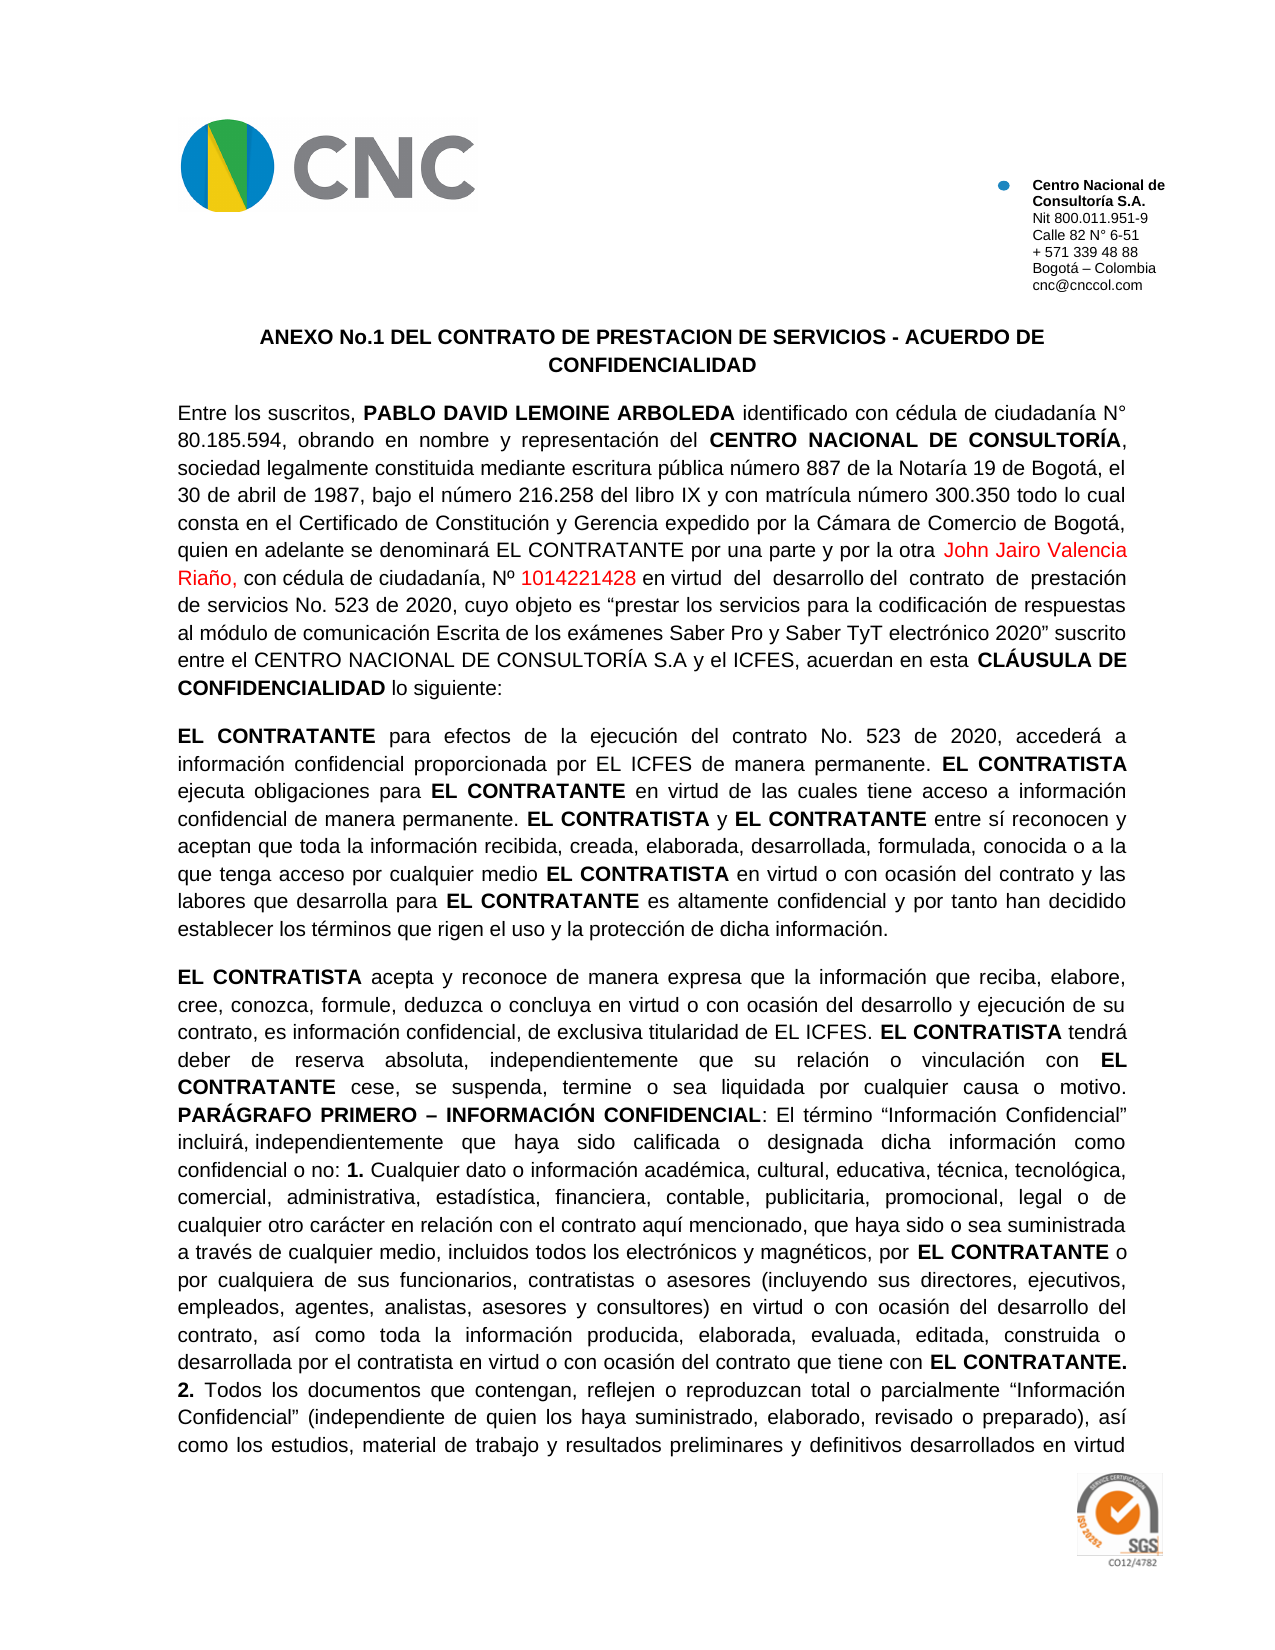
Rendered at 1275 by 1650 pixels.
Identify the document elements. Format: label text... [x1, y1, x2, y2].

picture [177, 117, 478, 211]
picture [1076, 1472, 1164, 1570]
text ANEXO No.1 DEL CONTRATO DE PRESTACION DE SERVICIOS - ACUERDO DE CONFIDENCIALIDAD [177, 325, 1127, 376]
text Entre los suscritos, PABLO DAVID LEMOINE ARBOLEDA identificado con cédula de ciudadanía N° 80.185.594, obrando en nombre y representación del CENTRO NACIONAL DE CONSULTORÍA, sociedad legalmente constituida mediante escritura pública número 887 de la Notaría 19 de Bogotá, el 30 de abril de 1987, bajo el número 216.258 del libro IX y con matrícula número 300.350 todo lo cual consta en el Certificado de Constitución y Gerencia expedido por la Cámara de Comercio de Bogotá, quien en adelante se denominará EL CONTRATANTE por una parte y por la otra John Jairo Valencia Riaño, con cédula de ciudadanía, Nº 1014221428 en virtud del desarrollo del contrato de prestación de servicios No. 523 de 2020, cuyo objeto es “prestar los servicios para la codificación de respuestas al módulo de comunicación Escrita de los exámenes Saber Pro y Saber TyT electrónico 2020” suscrito entre el CENTRO NACIONAL DE CONSULTORÍA S.A y el ICFES, acuerdan en esta CLÁUSULA DE CONFIDENCIALIDAD lo siguiente: [177, 401, 1127, 700]
text EL CONTRATANTE para efectos de la ejecución del contrato No. 523 de 2020, accederá a información confidencial proporcionada por EL ICFES de manera permanente. EL CONTRATISTA ejecuta obligaciones para EL CONTRATANTE en virtud de las cuales tiene acceso a información confidencial de manera permanente. EL CONTRATISTA y EL CONTRATANTE entre sí reconocen y aceptan que toda la información recibida, creada, elaborada, desarrollada, formulada, conocida o a la que tenga acceso por cualquier medio EL CONTRATISTA en virtud o con ocasión del contrato y las labores que desarrolla para EL CONTRATANTE es altamente confidencial y por tanto han decidido establecer los términos que rigen el uso y la protección de dicha información. [177, 724, 1127, 941]
